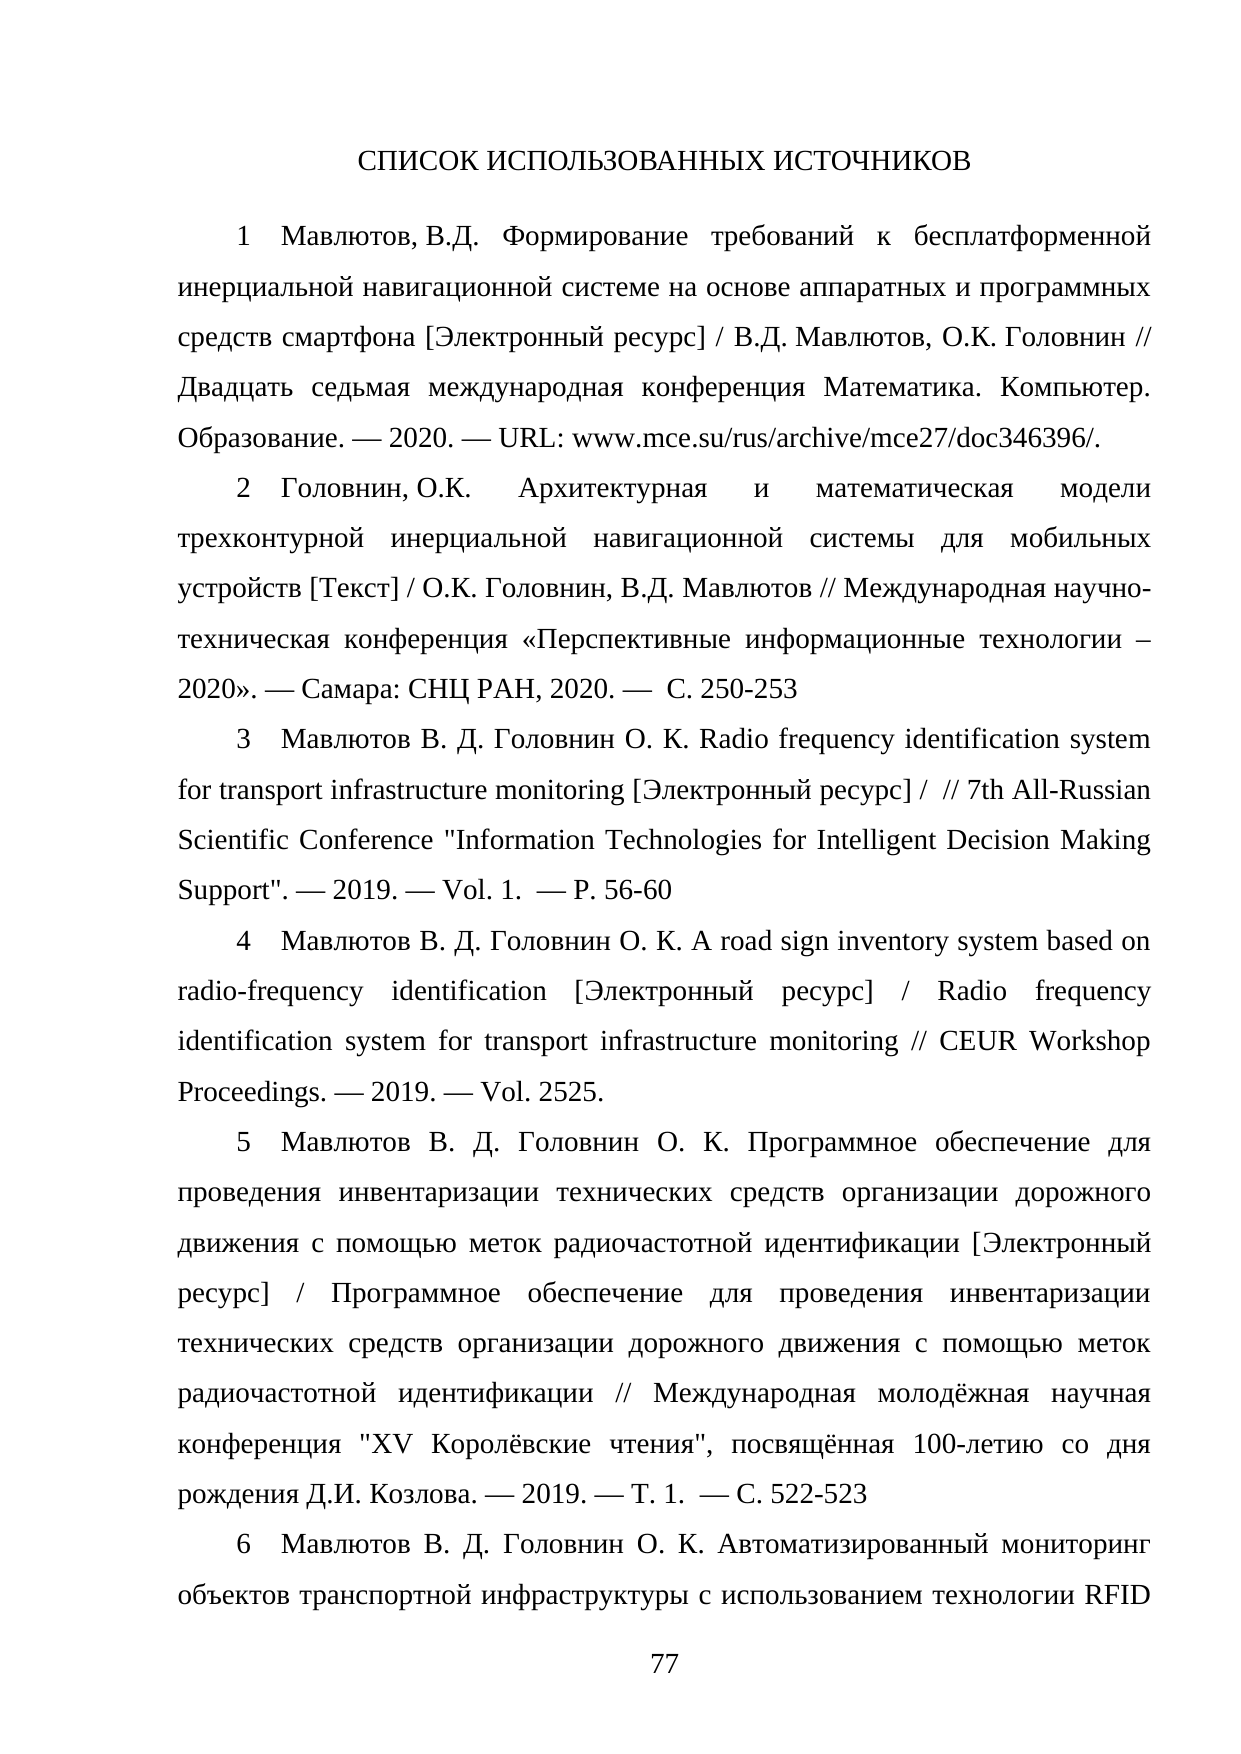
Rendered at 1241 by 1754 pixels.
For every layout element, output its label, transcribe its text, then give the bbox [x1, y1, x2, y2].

list Головнин, О.К. Архитектурная и математическая модели трехконтурной инерциальной навигационной системы для мобильных устройств [Текст] / О.К. Головнин, В.Д. Мавлютов // Международная научно-техническая конференция «Перспективные информационные технологии – 2020». — Самара: СНЦ РАН, 2020. — С. 250-253 [177, 470, 1152, 705]
list Мавлютов В. Д. Головнин О. К. Radio frequency identification system for transport infrastructure monitoring [Электронный ресурс] / // 7th All-Russian Scientific Conference "Information Technologies for Intelligent Decision Making Support". — 2019. — Vol. 1. — P. 56-60 [177, 722, 1152, 906]
list СПИСОК ИСПОЛЬЗОВАННЫХ ИСТОЧНИКОВ [177, 143, 1152, 177]
list Мавлютов, В.Д. Формирование требований к бесплатформенной инерциальной навигационной системе на основе аппаратных и программных средств смартфона [Электронный ресурс] / В.Д. Мавлютов, О.К. Головнин // Двадцать седьмая международная конференция Математика. Компьютер. Образование. — 2020. — URL: www.mce.su/rus/archive/mce27/doc346396/. [177, 218, 1152, 453]
list Мавлютов В. Д. Головнин О. К. Программное обеспечение для проведения инвентаризации технических средств организации дорожного движения с помощью меток радиочастотной идентификации [Электронный ресурс] / Программное обеспечение для проведения инвентаризации технических средств организации дорожного движения с помощью меток радиочастотной идентификации // Международная молодёжная научная конференция "XV Королёвские чтения", посвящённая 100-летию со дня рождения Д.И. Козлова. — 2019. — Т. 1. — С. 522-523 [177, 1124, 1152, 1510]
list Мавлютов В. Д. Головнин О. К. A road sign inventory system based on radio-frequency identification [Электронный ресурс] / Radio frequency identification system for transport infrastructure monitoring // CEUR Workshop Proceedings. — 2019. — Vol. 2525. [177, 923, 1152, 1107]
